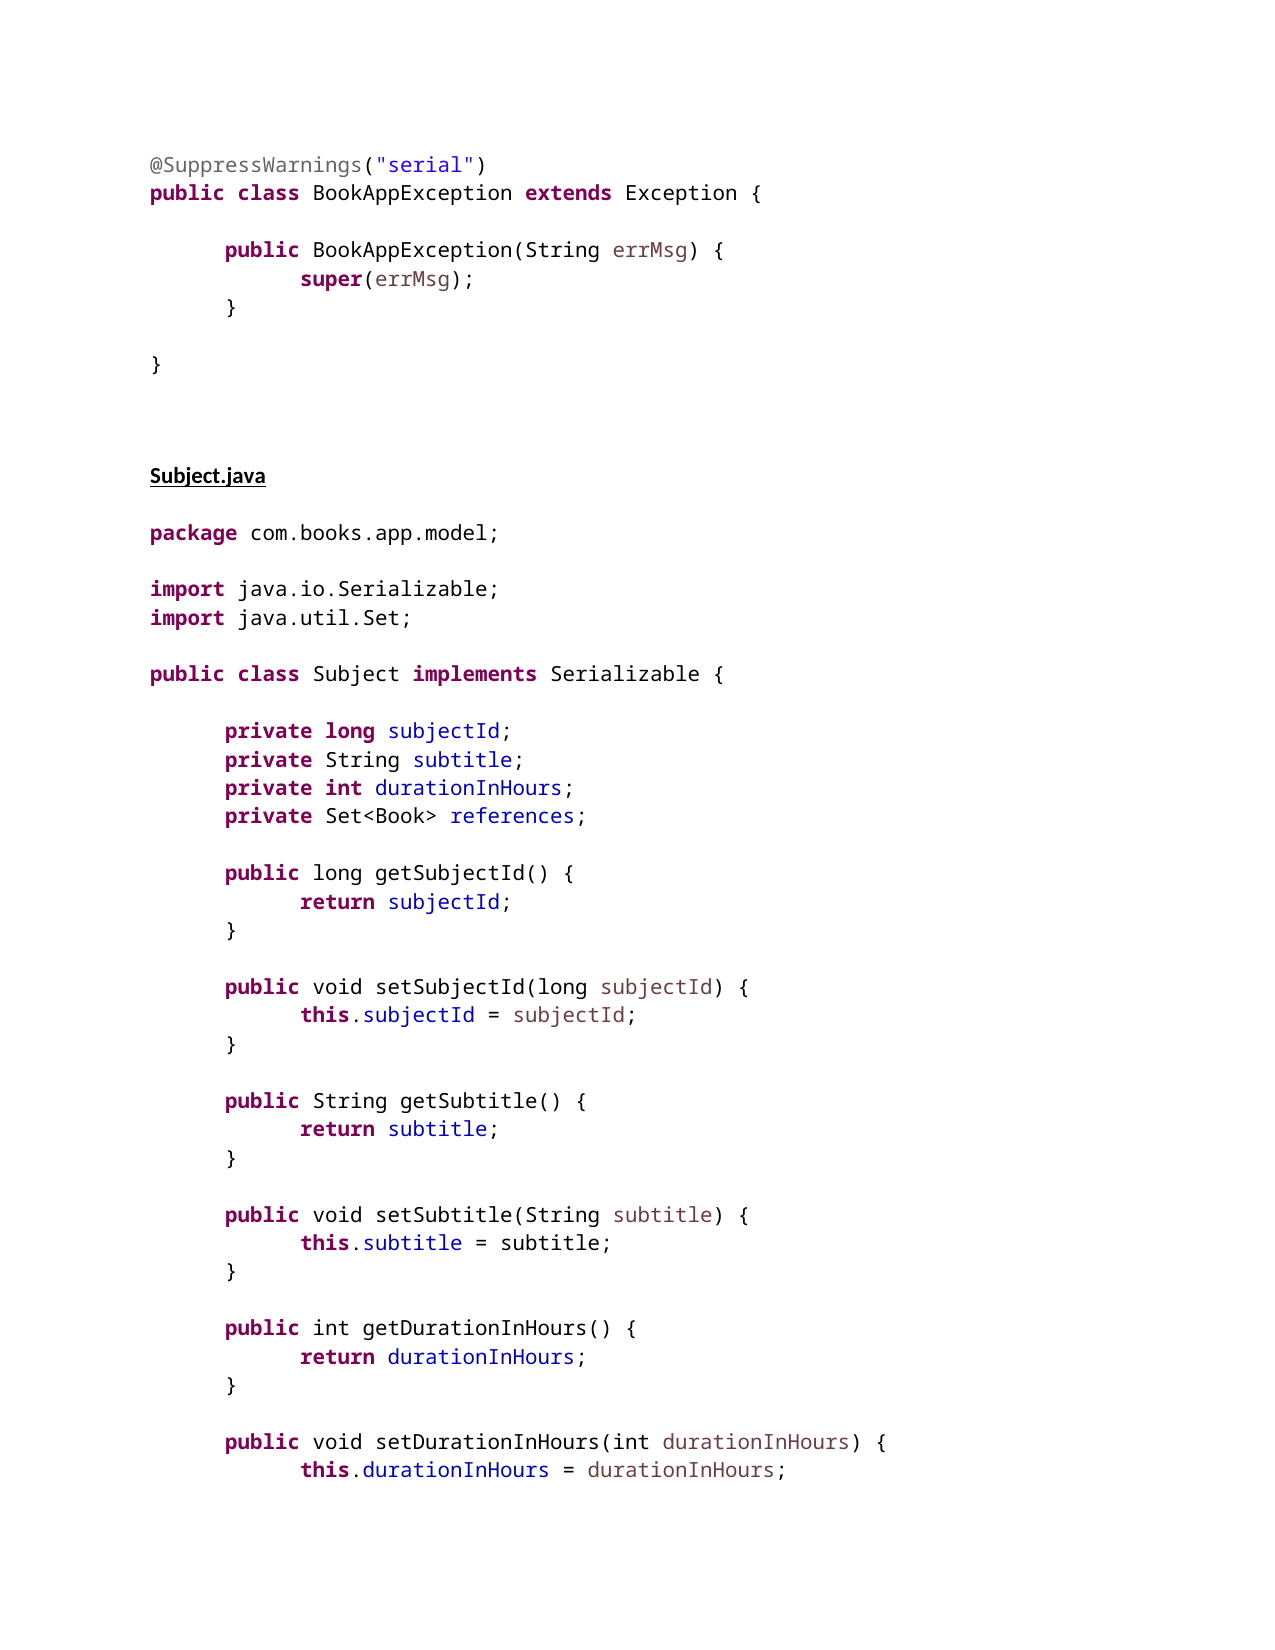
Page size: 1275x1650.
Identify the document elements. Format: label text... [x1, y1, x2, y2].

text public class Subject implements Serializable { [150, 659, 1125, 688]
text public int getDurationInHours() { [150, 1313, 1125, 1342]
text super(errMsg); [150, 264, 1125, 292]
text private long subjectId; [150, 716, 1125, 745]
text @SuppressWarnings("serial") [150, 150, 1125, 178]
text } [150, 915, 1125, 944]
text public BookAppException(String errMsg) { [150, 235, 1125, 264]
text } [150, 1257, 1125, 1285]
text Subject.java [150, 462, 1125, 489]
text } [150, 1029, 1125, 1057]
text public void setSubtitle(String subtitle) { [150, 1200, 1125, 1228]
text private Set<Book> references; [150, 802, 1125, 830]
text this.subjectId = subjectId; [150, 1001, 1125, 1029]
text import java.util.Set; [150, 603, 1125, 631]
text return durationInHours; [150, 1342, 1125, 1370]
text private int durationInHours; [150, 773, 1125, 802]
text } [150, 292, 1125, 321]
text public class BookAppException extends Exception { [150, 178, 1125, 207]
text this.durationInHours = durationInHours; [150, 1456, 1125, 1484]
text } [150, 1370, 1125, 1399]
text return subtitle; [150, 1114, 1125, 1143]
text } [150, 1143, 1125, 1171]
text private String subtitle; [150, 745, 1125, 773]
text } [150, 349, 1125, 377]
text public void setSubjectId(long subjectId) { [150, 972, 1125, 1001]
text return subjectId; [150, 887, 1125, 915]
text public long getSubjectId() { [150, 858, 1125, 887]
text public void setDurationInHours(int durationInHours) { [150, 1427, 1125, 1456]
text import java.io.Serializable; [150, 574, 1125, 603]
text package com.books.app.model; [150, 518, 1125, 546]
text this.subtitle = subtitle; [150, 1228, 1125, 1257]
text public String getSubtitle() { [150, 1086, 1125, 1114]
